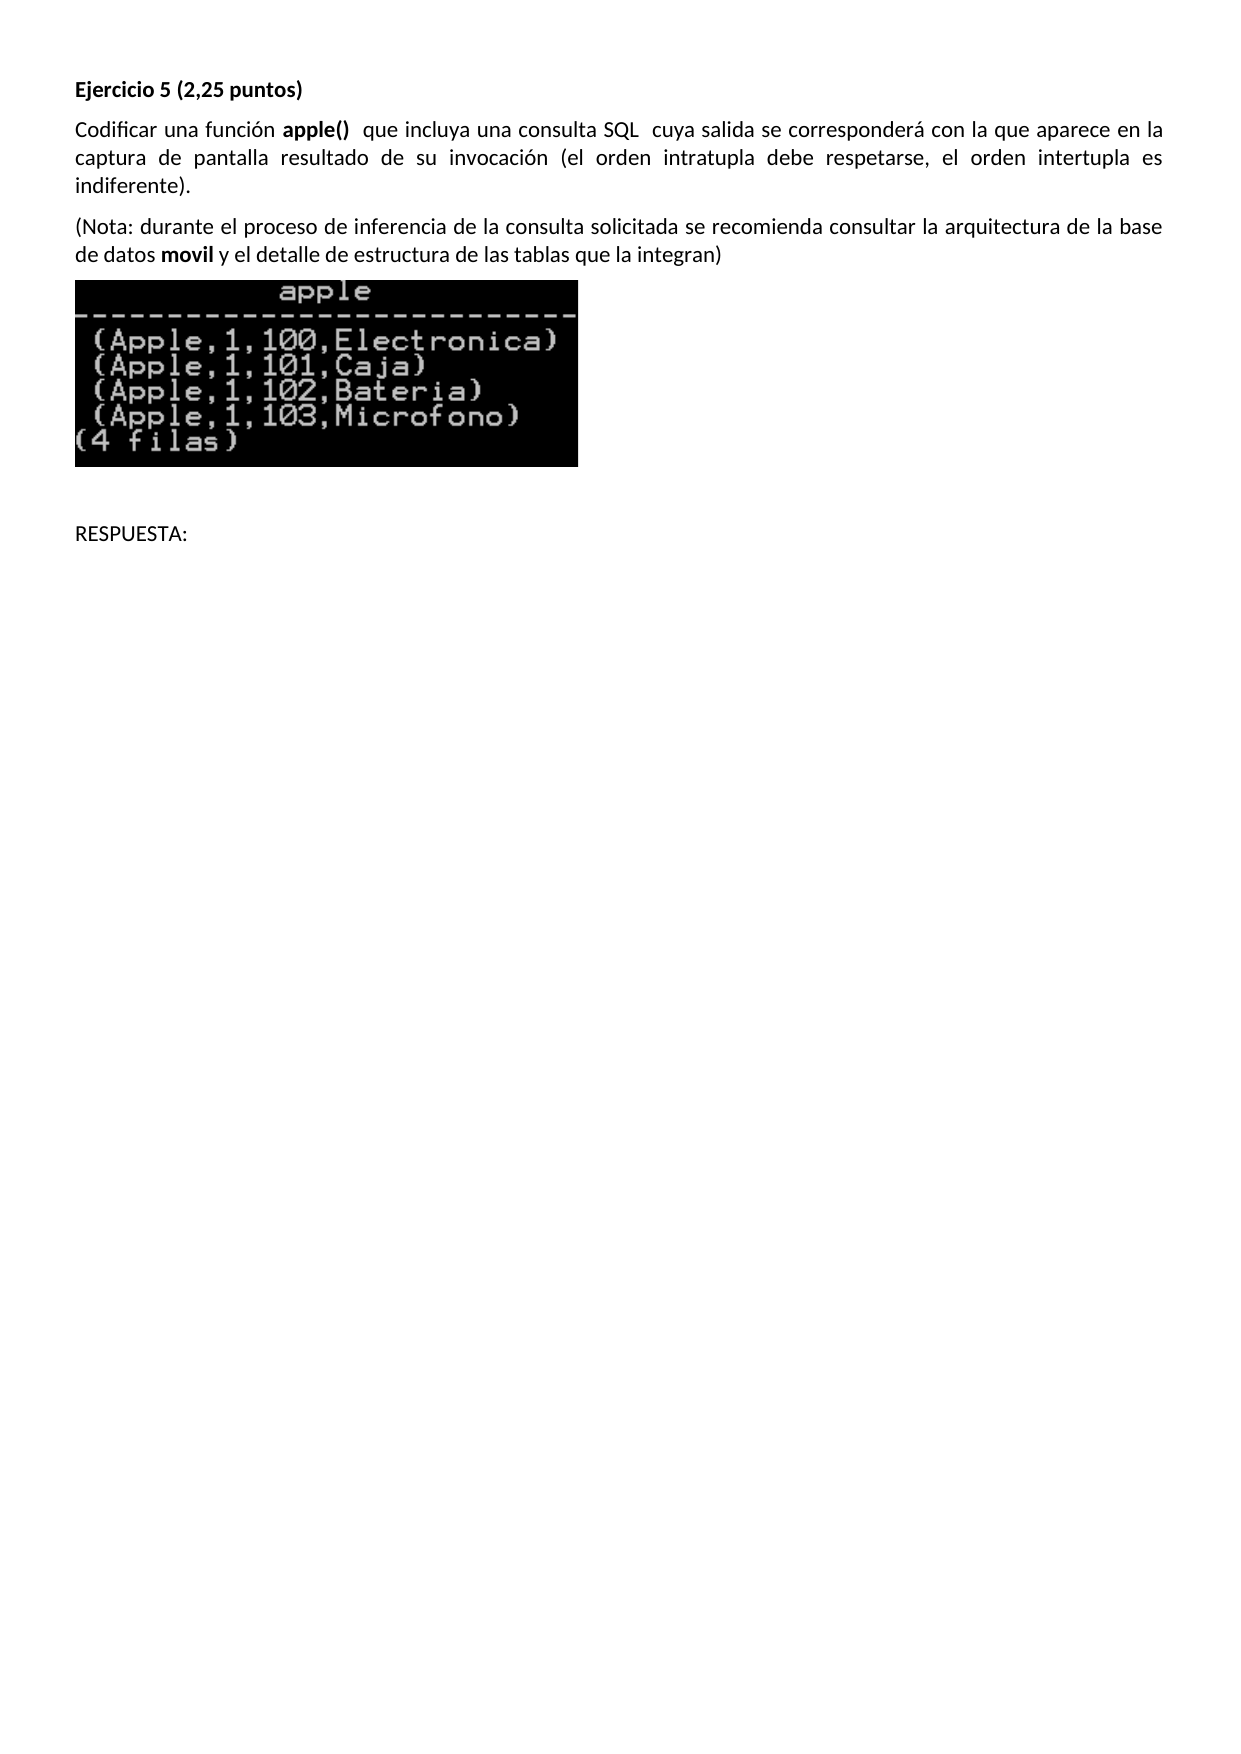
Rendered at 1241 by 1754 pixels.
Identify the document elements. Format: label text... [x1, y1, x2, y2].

text (Nota: durante el proceso de inferencia de la consulta solicitada se recomienda consultar la arquitectura de la base de datos movil y el detalle de estructura de las tablas que la integran) [75, 212, 1165, 268]
text RESPUESTA: [75, 519, 1165, 548]
text Ejercicio 5 (2,25 puntos) [75, 75, 1165, 103]
picture [75, 280, 579, 467]
text Codificar una función apple() que incluya una consulta SQL cuya salida se corresponderá con la que aparece en la captura de pantalla resultado de su invocación (el orden intratupla debe respetarse, el orden intertupla es indiferente). [75, 116, 1165, 199]
